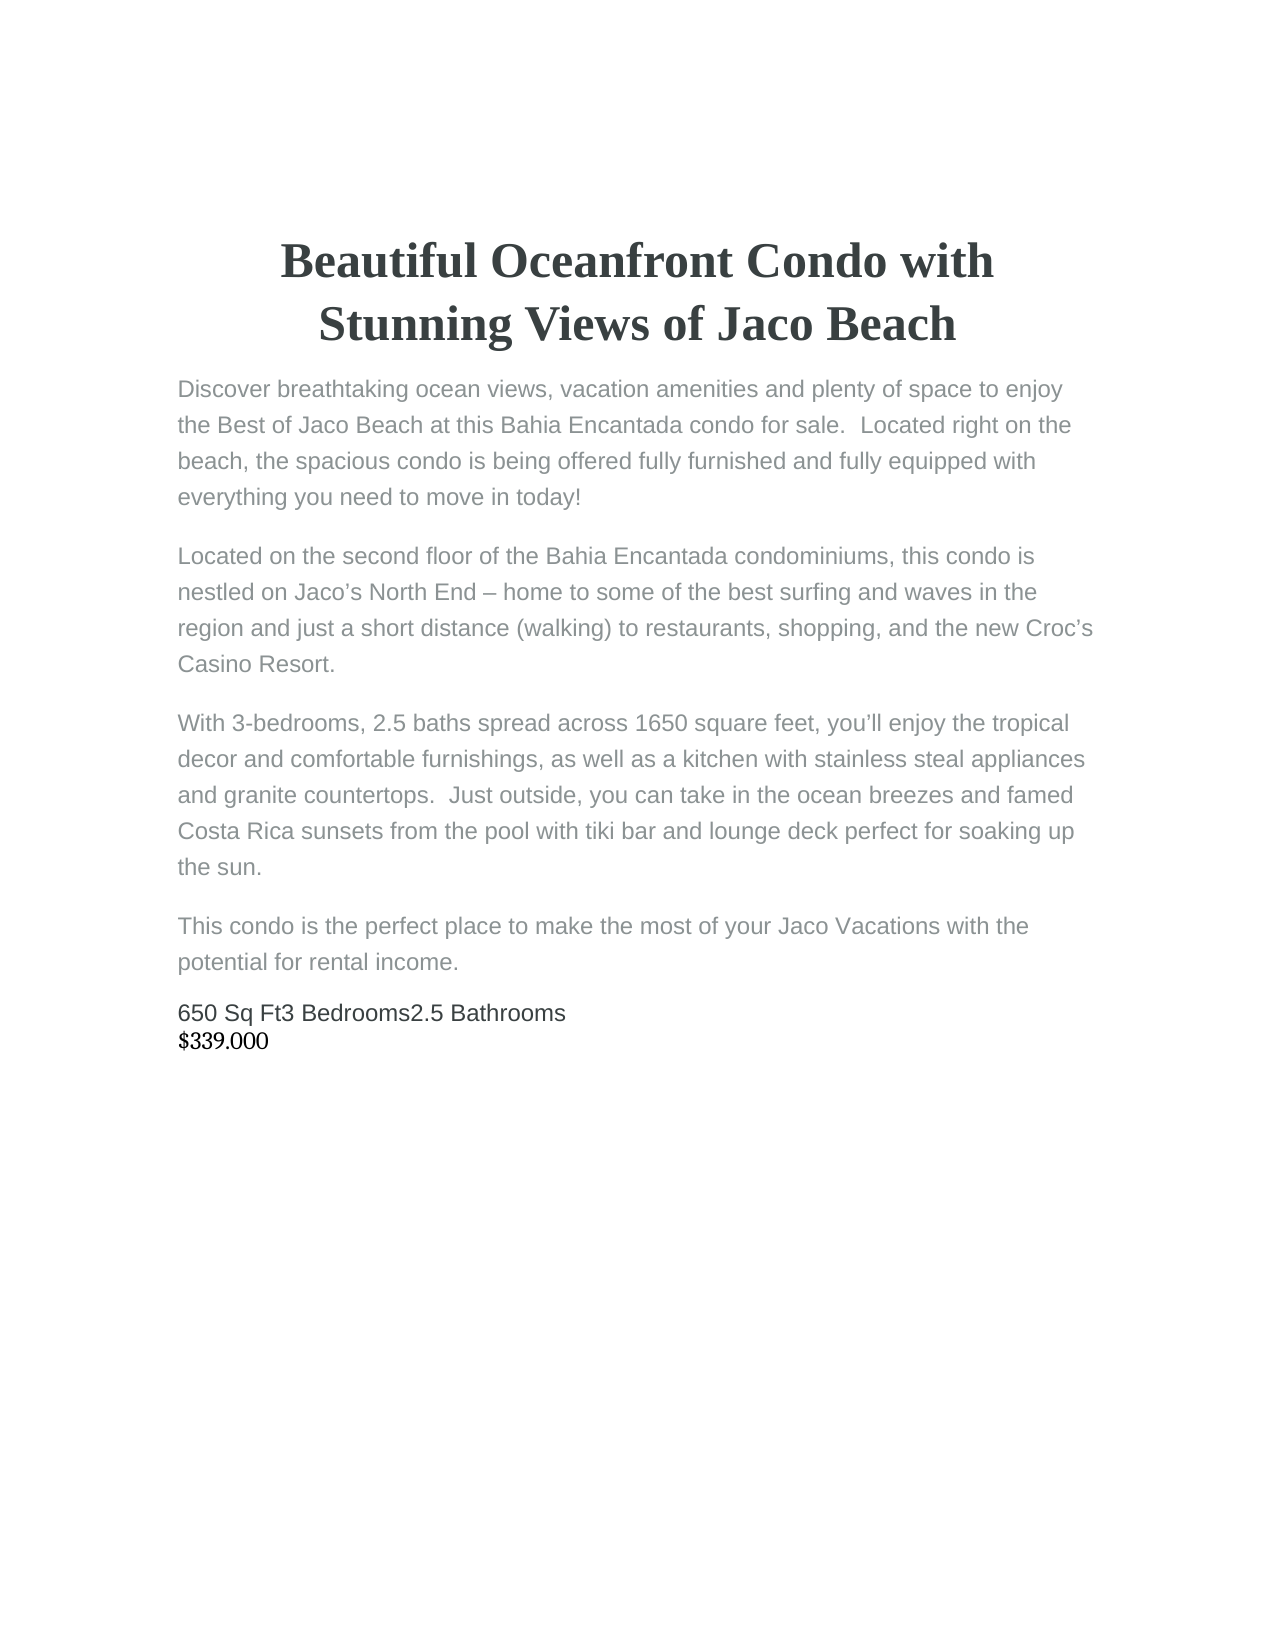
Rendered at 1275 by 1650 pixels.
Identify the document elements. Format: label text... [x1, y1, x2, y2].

text Beautiful Oceanfront Condo with Stunning Views of Jaco Beach [177, 163, 1098, 351]
text Discover breathtaking ocean views, vacation amenities and plenty of space to enjoy the Best of Jaco Beach at this Bahia Encantada condo for sale. Located right on the beach, the spacious condo is being offered fully furnished and fully equipped with everything you need to move in today! [177, 366, 1098, 510]
text Located on the second floor of the Bahia Encantada condominiums, this condo is nestled on Jaco’s North End – home to some of the best surfing and waves in the region and just a short distance (walking) to restaurants, shopping, and the new Croc’s Casino Resort. [177, 533, 1098, 677]
text $339.000 [177, 1027, 1098, 1056]
text This condo is the perfect place to make the most of your Jaco Vacations with the potential for rental income. [177, 904, 1098, 976]
text With 3-bedrooms, 2.5 baths spread across 1650 square feet, you’ll enjoy the tropical decor and comfortable furnishings, as well as a kitchen with stainless steal appliances and granite countertops. Just outside, you can take in the ocean breezes and famed Costa Rica sunsets from the pool with tiki bar and lounge deck perfect for soaking up the sun. [177, 701, 1098, 880]
text 650 Sq Ft3 Bedrooms2.5 Bathrooms [177, 999, 1098, 1027]
